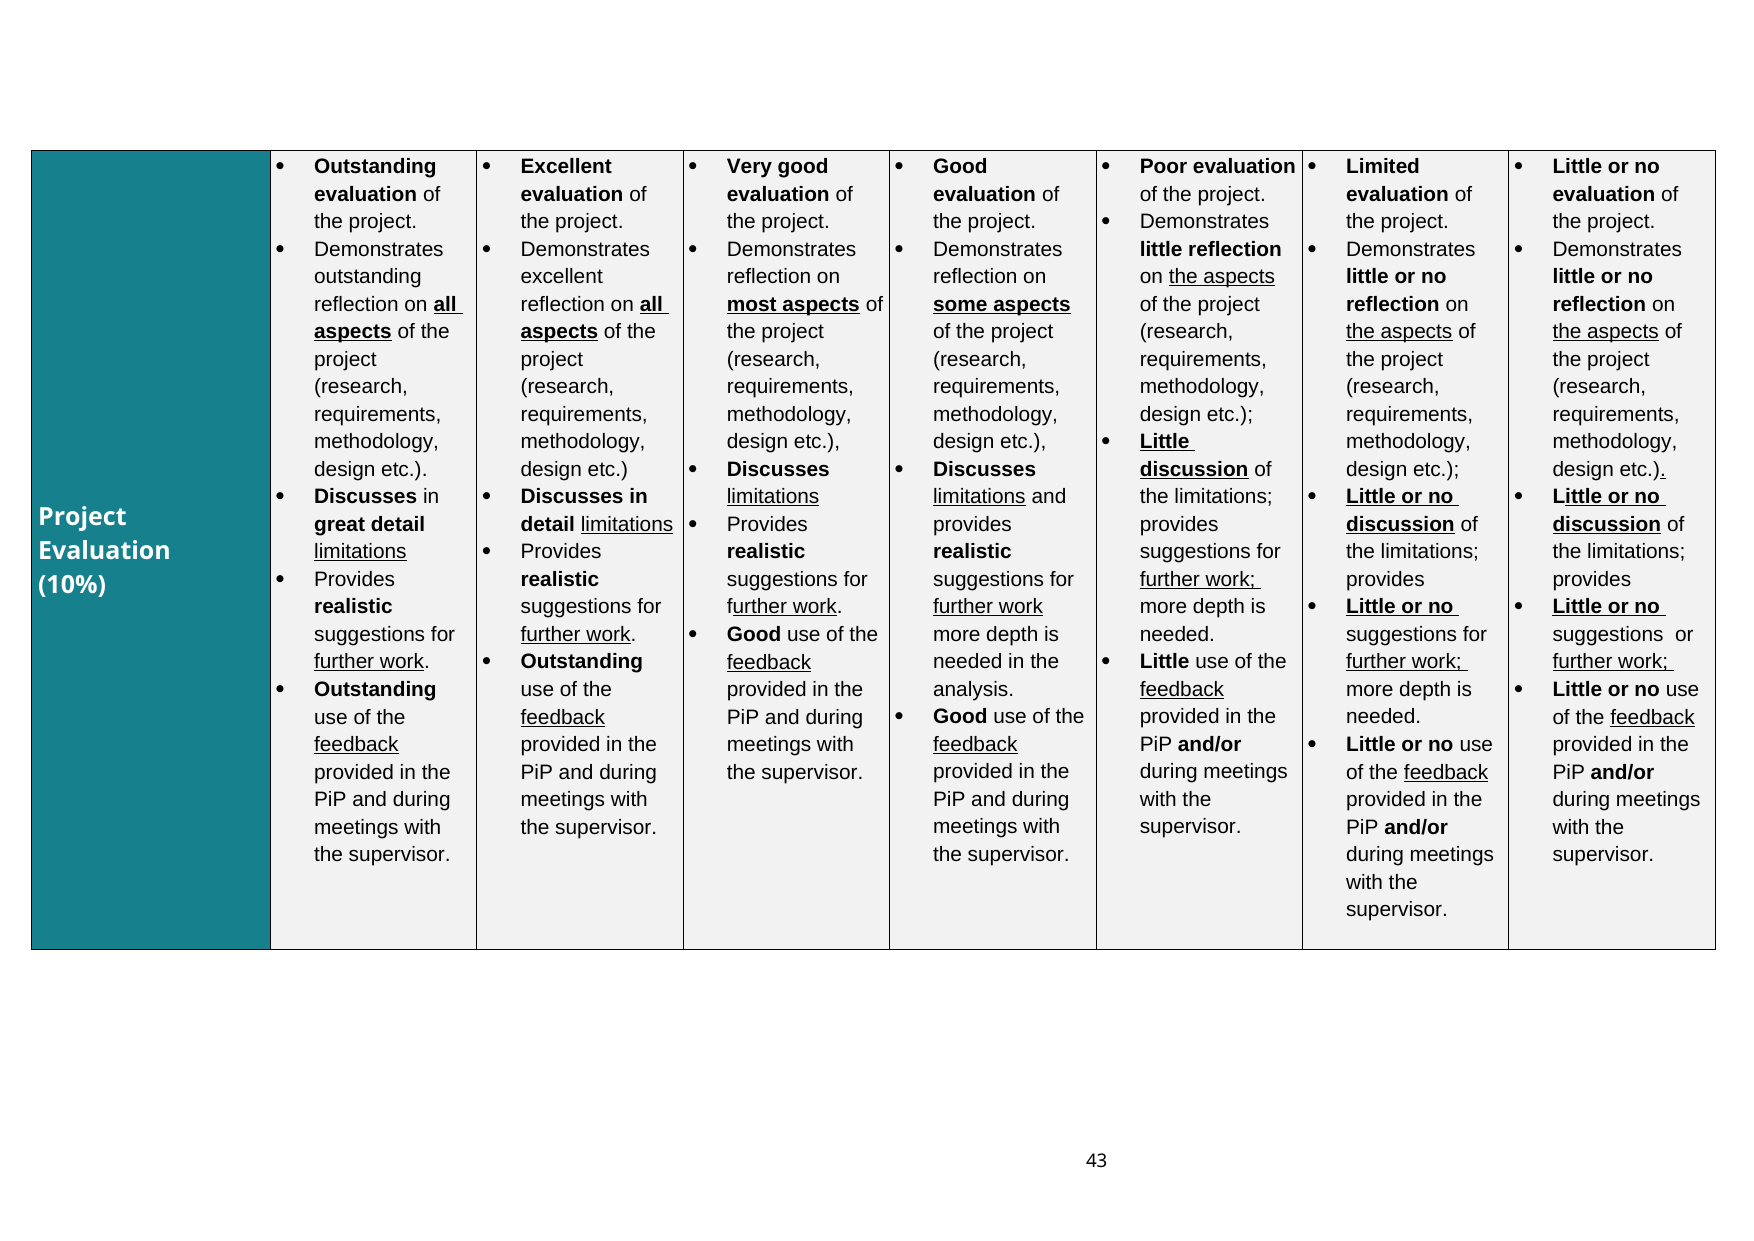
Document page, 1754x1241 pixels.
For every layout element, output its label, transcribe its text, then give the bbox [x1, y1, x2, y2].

table_header Poor evaluation of the project. Demonstrates little reflection on the aspects of the project (research, requirements, methodology, design etc.); Little discussion of the limitations; provides suggestions for further work; more depth is needed. Little use of the feedback provided in the PiP and/or during meetings with the supervisor. [1097, 151, 1302, 949]
table_header Limited evaluation of the project. Demonstrates little or no reflection on the aspects of the project (research, requirements, methodology, design etc.); Little or no discussion of the limitations; provides Little or no suggestions for further work; more depth is needed. Little or no use of the feedback provided in the PiP and/or during meetings with the supervisor. [1303, 151, 1508, 949]
table_header Excellent evaluation of the project. Demonstrates excellent reflection on all aspects of the project (research, requirements, methodology, design etc.) Discusses in detail limitations Provides realistic suggestions for further work. Outstanding use of the feedback provided in the PiP and during meetings with the supervisor. [477, 151, 683, 949]
table_header Project Evaluation (10%) [32, 151, 270, 949]
table_header Good evaluation of the project. Demonstrates reflection on some aspects of the project (research, requirements, methodology, design etc.), Discusses limitations and provides realistic suggestions for further work more depth is needed in the analysis. Good use of the feedback provided in the PiP and during meetings with the supervisor. [890, 151, 1096, 949]
table_header Outstanding evaluation of the project. Demonstrates outstanding reflection on all aspects of the project (research, requirements, methodology, design etc.). Discusses in great detail limitations Provides realistic suggestions for further work. Outstanding use of the feedback provided in the PiP and during meetings with the supervisor. [271, 151, 476, 949]
table_header Little or no evaluation of the project. Demonstrates little or no reflection on the aspects of the project (research, requirements, methodology, design etc.). Little or no discussion of the limitations; provides Little or no suggestions or further work; Little or no use of the feedback provided in the PiP and/or during meetings with the supervisor. [1509, 151, 1715, 949]
table_header Very good evaluation of the project. Demonstrates reflection on most aspects of the project (research, requirements, methodology, design etc.), Discusses limitations Provides realistic suggestions for further work. Good use of the feedback provided in the PiP and during meetings with the supervisor. [684, 151, 889, 949]
